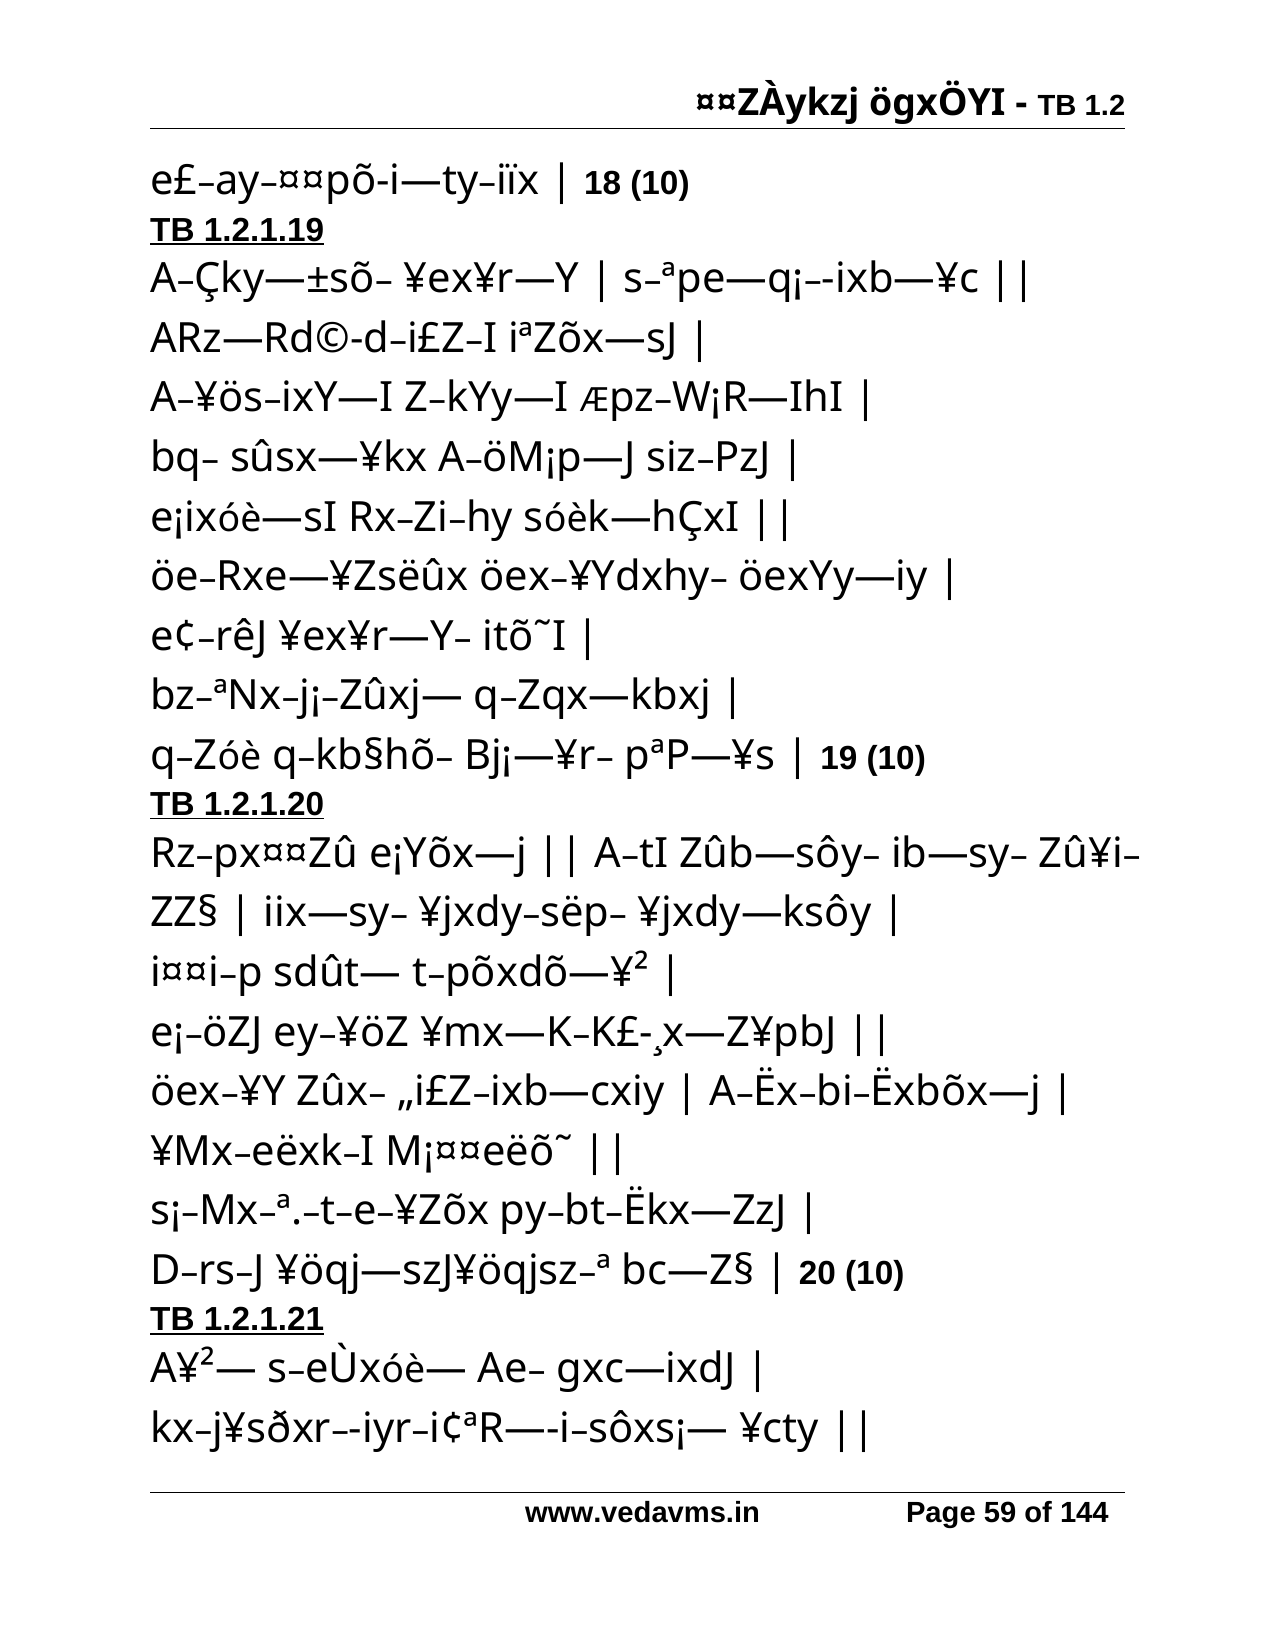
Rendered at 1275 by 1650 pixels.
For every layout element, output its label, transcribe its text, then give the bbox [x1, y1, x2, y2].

text bq– sûsx—¥kx A–öM¡p—J siz–PzJ | [150, 427, 1154, 483]
text TB 1.2.1.19 [150, 209, 1154, 248]
text Rz–px¤¤Zû e¡Yõx—j || A–tI Zûb—sôy– ib—sy– Zû¥i–ZZ§ | iix—sy– ¥jxdy–sëp– ¥jxdy—ksôy | [150, 823, 1154, 939]
text e¡ixóè—sI Rx–Zi–hy sóèk—hÇxI || [150, 486, 1154, 543]
text öex–¥Y Zûx– „i£Z–ixb—cxiy | A–Ëx–bi–Ëxbõx—j | [150, 1061, 1154, 1118]
text e¡–öZJ ey–¥öZ ¥mx—K–K£-¸x—Z¥pbJ || [150, 1001, 1154, 1058]
text kx–j¥sðxr–-iyr–i¢ªR—-i–sôxs¡— ¥cty || [150, 1397, 1154, 1454]
text s¡–Mx–ª.–t–e–¥Zõx py–bt–Ëkx—ZzJ | [150, 1180, 1154, 1237]
text A–¥ös–ixY—I Z–kYy—I Æpz–W¡R—IhI | [150, 367, 1154, 424]
text A–Çky—±sõ– ¥ex¥r—Y | s–ªpe—q¡–-ixb—¥c || [150, 248, 1154, 305]
text e¢–rêJ ¥ex¥r—Y– itõ˜I | [150, 606, 1154, 662]
text i¤¤i–p sdût— t–põxdõ—¥² | [150, 942, 1154, 999]
text öe–Rxe—¥Zsëûx öex–¥Ydxhy– öexYy—iy | [150, 546, 1154, 603]
text A¥²— s–eÙxóè— Ae– gxc—ixdJ | [150, 1338, 1154, 1394]
text D–rs–J ¥öqj—szJ¥öqjsz–ª bc—Z§ | 20 (10) [150, 1240, 1154, 1297]
text bz–ªNx–j¡–Zûxj— q–Zqx—kbxj | [150, 665, 1154, 722]
text e£–ay–¤¤põ-i—ty–iïx | 18 (10) [150, 150, 1154, 207]
text ARz—Rd©-d–i£Z–I iªZõx—sJ | [150, 308, 1154, 364]
text q–Zóè q–kb§hõ– Bj¡—¥r– pªP—¥s | 19 (10) [150, 725, 1154, 781]
text ¥Mx–eëxk–I M¡¤¤eëõ˜ || [150, 1121, 1154, 1177]
text TB 1.2.1.21 [150, 1299, 1154, 1338]
text TB 1.2.1.20 [150, 784, 1154, 823]
